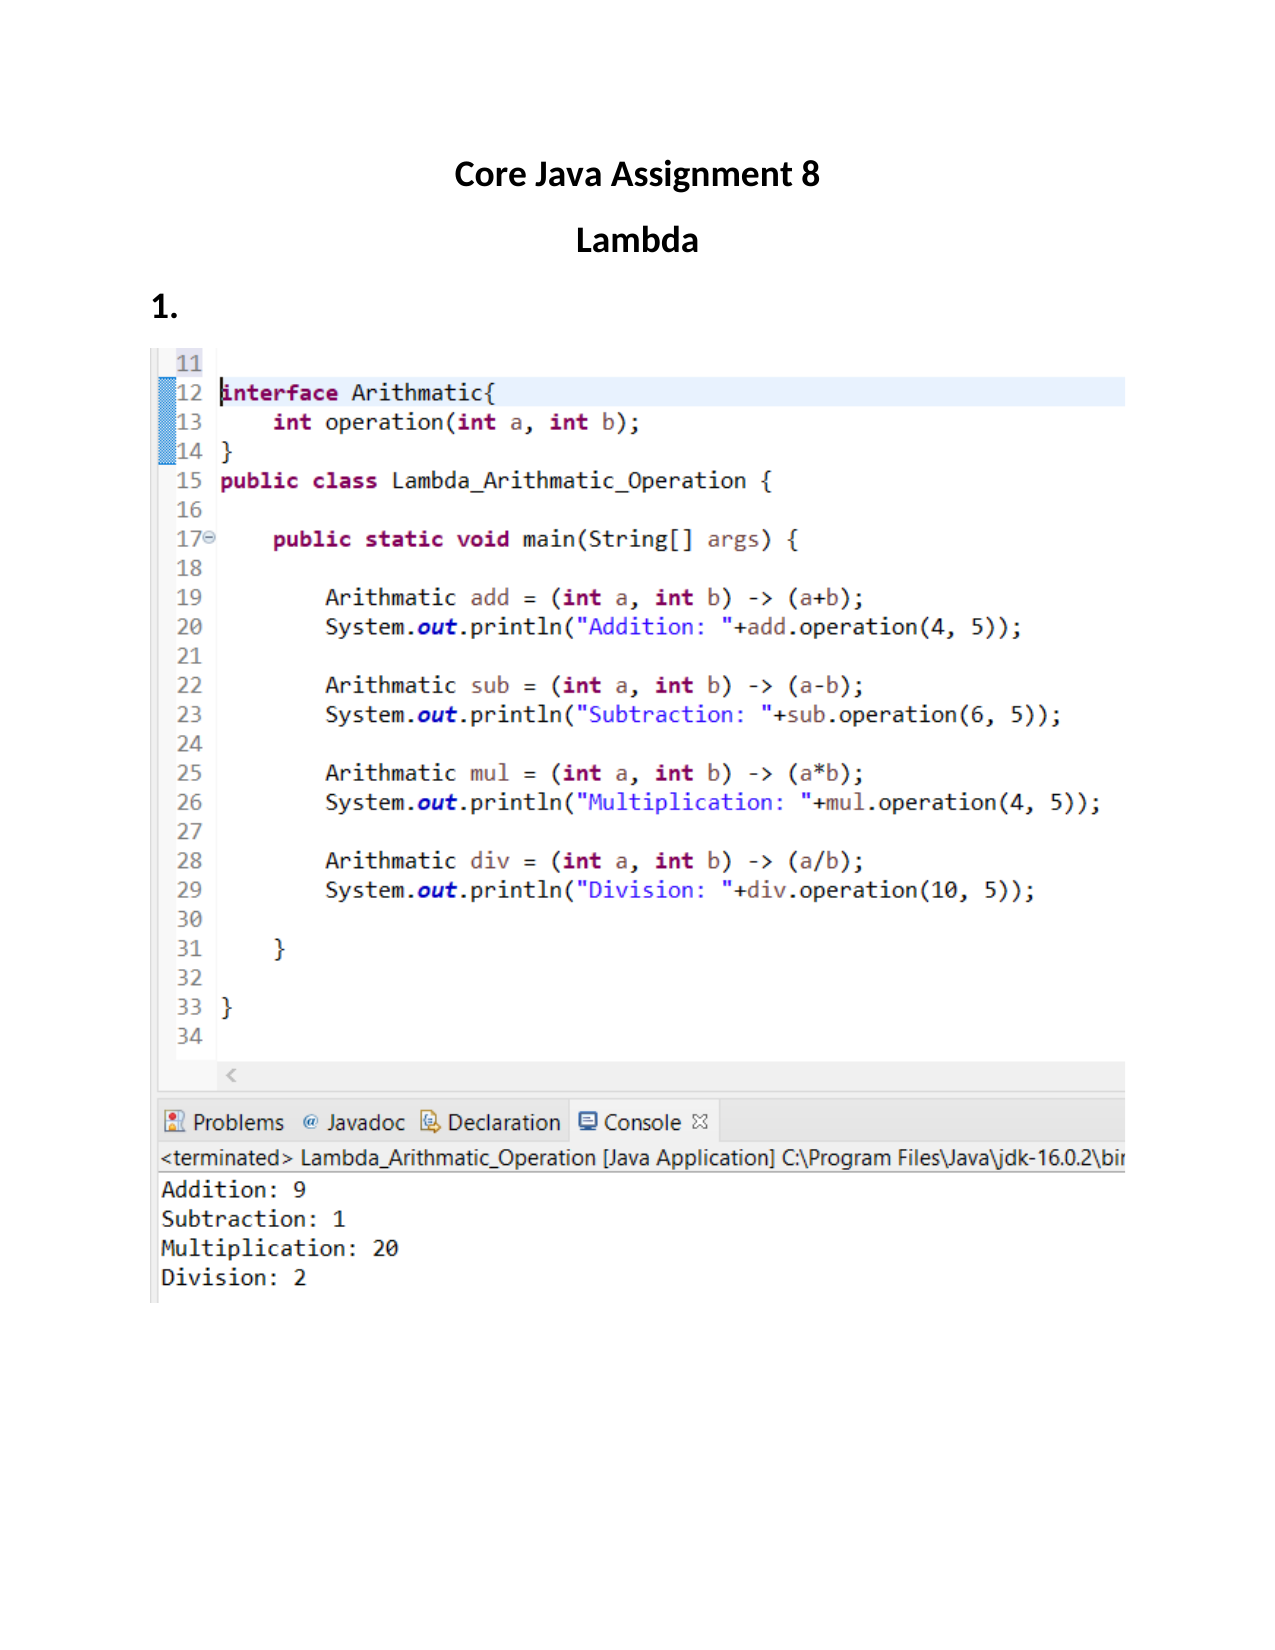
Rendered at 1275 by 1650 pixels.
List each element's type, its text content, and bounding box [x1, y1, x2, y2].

text 1. [150, 282, 1125, 328]
text Core Java Assignment 8 [150, 150, 1125, 196]
picture [150, 348, 1125, 1303]
text Lambda [150, 216, 1125, 262]
